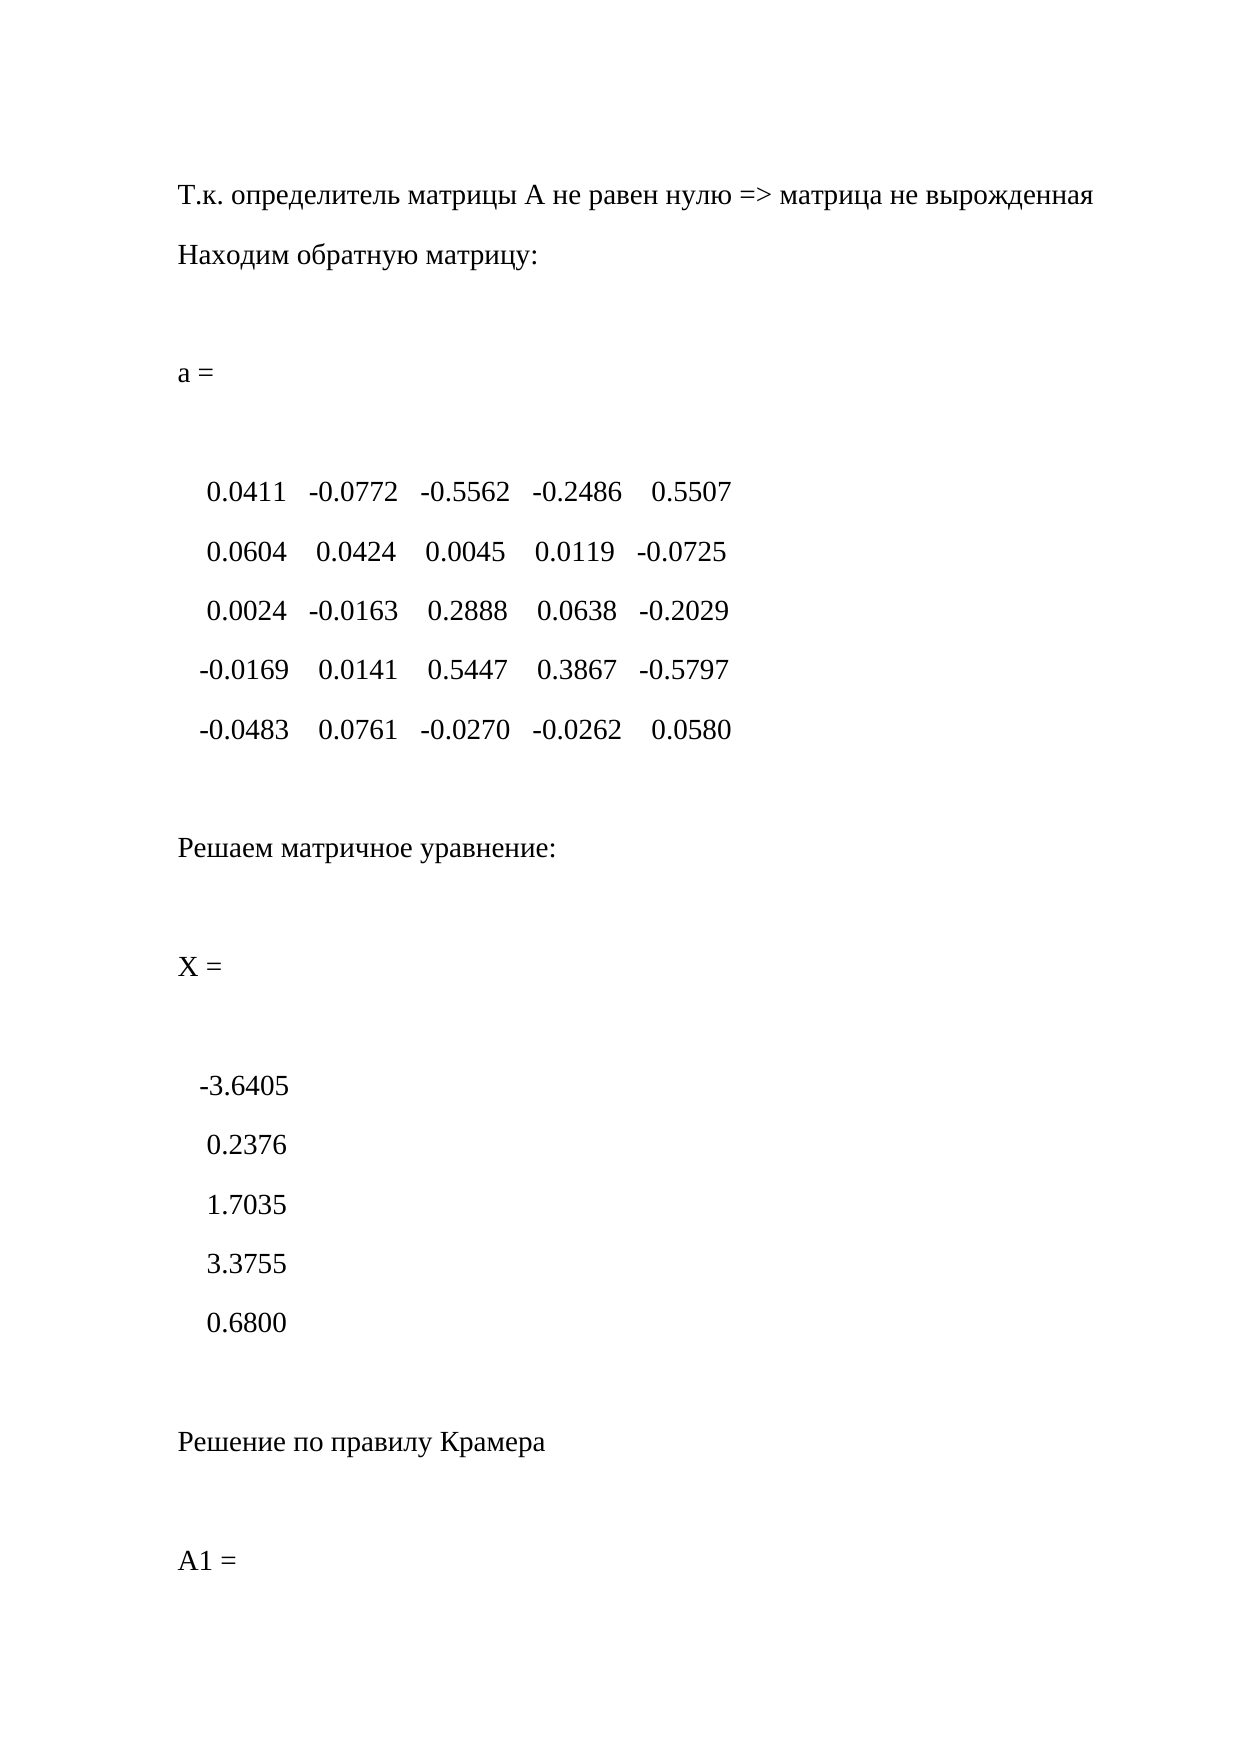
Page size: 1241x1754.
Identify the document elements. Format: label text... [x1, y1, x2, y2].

text X = [177, 949, 1152, 983]
text 0.0024 -0.0163 0.2888 0.0638 -0.2029 [177, 593, 1152, 627]
text Т.к. определитель матрицы А не равен нулю => матрица не вырожденная [177, 177, 1152, 211]
text 0.0411 -0.0772 -0.5562 -0.2486 0.5507 [177, 474, 1152, 508]
text 0.2376 [177, 1127, 1152, 1161]
text 3.3755 [177, 1246, 1152, 1280]
text 0.0604 0.0424 0.0045 0.0119 -0.0725 [177, 534, 1152, 567]
text -3.6405 [177, 1068, 1152, 1102]
text -0.0169 0.0141 0.5447 0.3867 -0.5797 [177, 652, 1152, 686]
text 1.7035 [177, 1187, 1152, 1220]
text -0.0483 0.0761 -0.0270 -0.0262 0.0580 [177, 712, 1152, 745]
text Решение по правилу Крамера [177, 1424, 1152, 1458]
text a = [177, 356, 1152, 389]
text Решаем матричное уравнение: [177, 831, 1152, 864]
text 0.6800 [177, 1306, 1152, 1339]
text Находим обратную матрицу: [177, 237, 1152, 270]
text A1 = [177, 1543, 1152, 1577]
